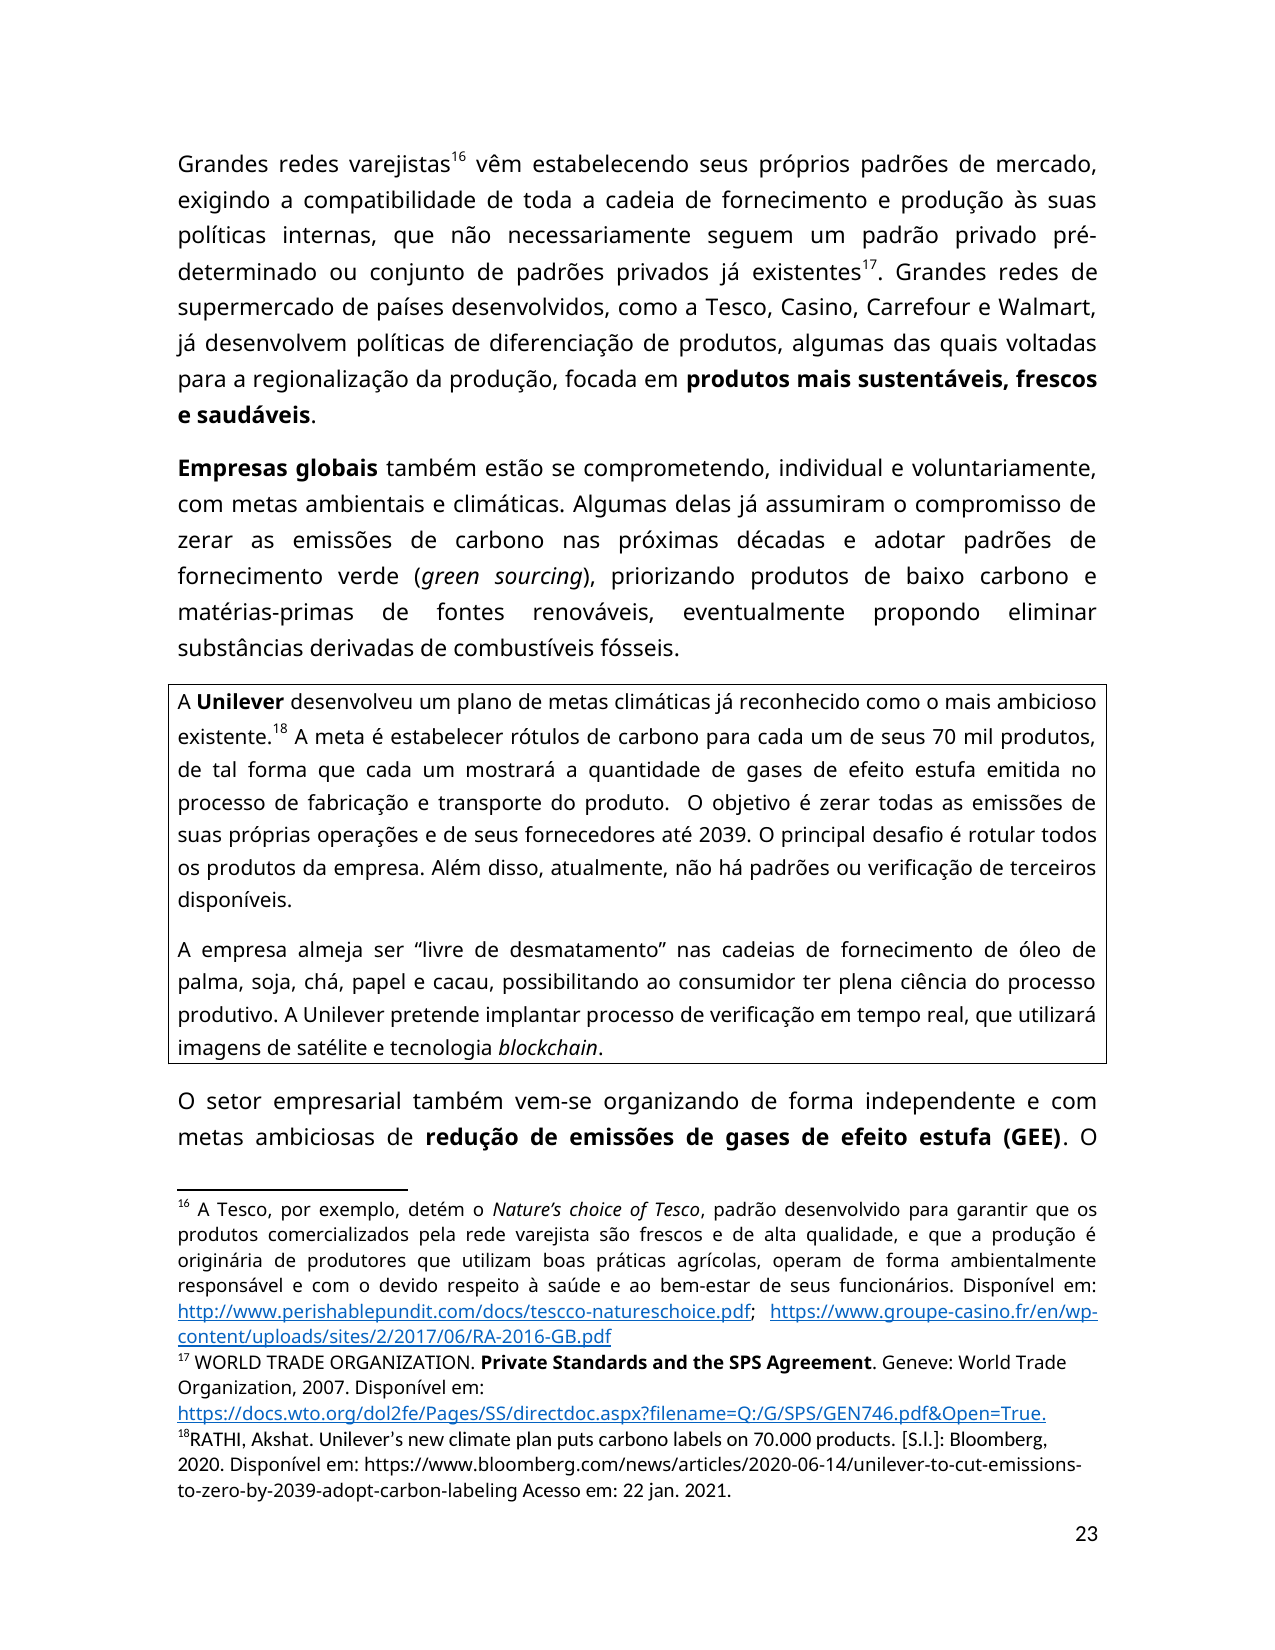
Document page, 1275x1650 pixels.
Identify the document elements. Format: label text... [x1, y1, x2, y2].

list Empresas globais também estão se comprometendo, individual e voluntariamente, com metas ambientais e climáticas. Algumas delas já assumiram o compromisso de zerar as emissões de carbono nas próximas décadas e adotar padrões de fornecimento verde (green sourcing), priorizando produtos de baixo carbono e matérias-primas de fontes renováveis, eventualmente propondo eliminar substâncias derivadas de combustíveis fósseis. [177, 452, 1098, 663]
list Grandes redes varejistas vêm estabelecendo seus próprios padrões de mercado, exigindo a compatibilidade de toda a cadeia de fornecimento e produção às suas políticas internas, que não necessariamente seguem um padrão privado pré-determinado ou conjunto de padrões privados já existentes. Grandes redes de supermercado de países desenvolvidos, como a Tesco, Casino, Carrefour e Walmart, já desenvolvem políticas de diferenciação de produtos, algumas das quais voltadas para a regionalização da produção, focada em produtos mais sustentáveis, frescos e saudáveis. [177, 148, 1098, 430]
list A empresa almeja ser “livre de desmatamento” nas cadeias de fornecimento de óleo de palma, soja, chá, papel e cacau, possibilitando ao consumidor ter plena ciência do processo produtivo. A Unilever pretende implantar processo de verificação em tempo real, que utilizará imagens de satélite e tecnologia blockchain. [169, 932, 1106, 1063]
text O setor empresarial também vem-se organizando de forma independente e com metas ambiciosas de redução de emissões de gases de efeito estufa (GEE). O objetivo é assumir uma posição de liderança e reforçar sua imagem perante as partes interessadas, incluindo investidores, consumidores, funcionários, legisladores e grupos ambientais. [177, 1085, 1098, 1152]
list A Unilever desenvolveu um plano de metas climáticas já reconhecido como o mais ambicioso existente. A meta é estabelecer rótulos de carbono para cada um de seus 70 mil produtos, de tal forma que cada um mostrará a quantidade de gases de efeito estufa emitida no processo de fabricação e transporte do produto. O objetivo é zerar todas as emissões de suas próprias operações e de seus fornecedores até 2039. O principal desafio é rotular todos os produtos da empresa. Além disso, atualmente, não há padrões ou verificação de terceiros disponíveis. [169, 685, 1106, 914]
